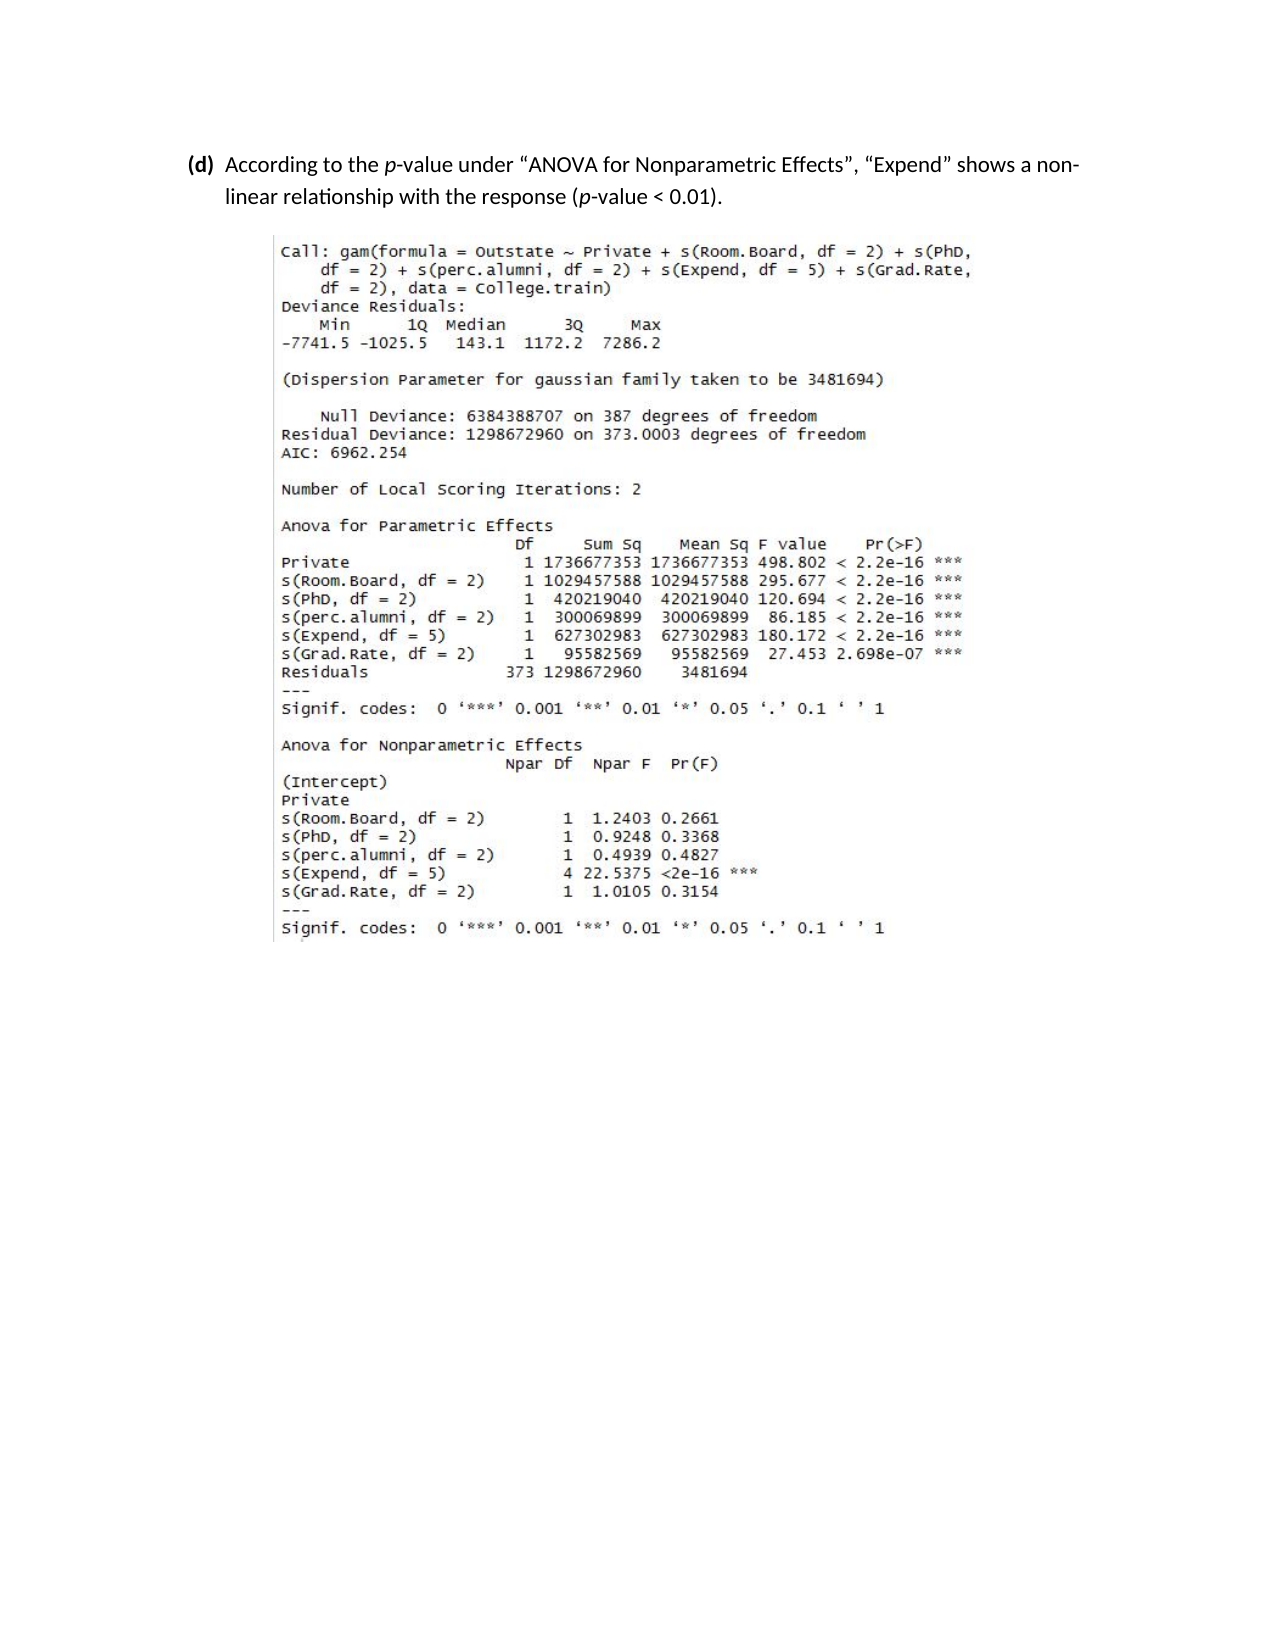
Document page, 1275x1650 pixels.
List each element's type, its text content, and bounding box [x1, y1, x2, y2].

list According to the p-value under “ANOVA for Nonparametric Effects”, “Expend” shows a non-linear relationship with the response (p-value < 0.01). [187, 150, 1125, 210]
picture [273, 235, 1002, 942]
